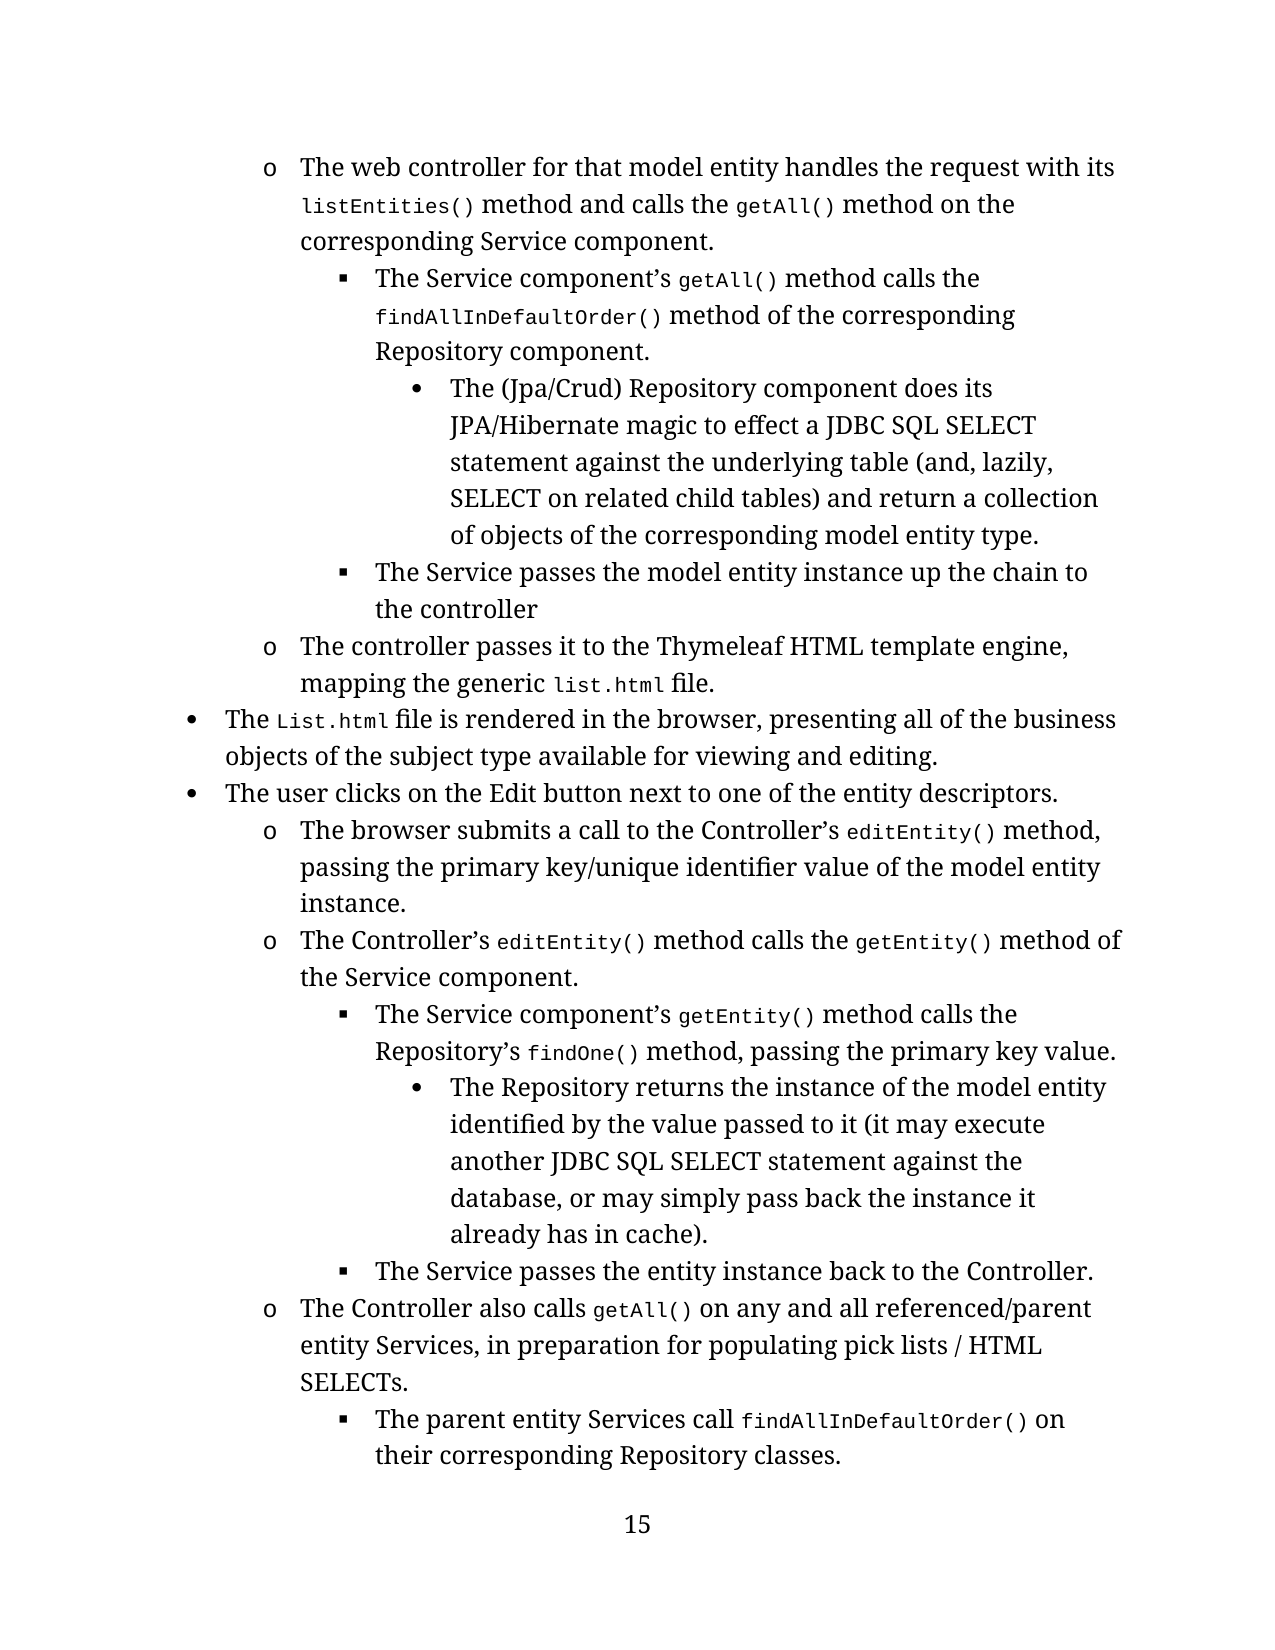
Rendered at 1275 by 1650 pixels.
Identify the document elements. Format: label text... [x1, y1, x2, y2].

list The (Jpa/Crud) Repository component does its JPA/Hibernate magic to effect a JDBC SQL SELECT statement against the underlying table (and, lazily, SELECT on related child tables) and return a collection of objects of the corresponding model entity type. [412, 371, 1125, 552]
list The Service passes the entity instance back to the Controller. [337, 1254, 1125, 1288]
list The Controller’s editEntity() method calls the getEntity() method of the Service component. [262, 923, 1125, 994]
list The Service component’s getEntity() method calls the Repository’s findOne() method, passing the primary key value. [337, 997, 1125, 1067]
list The user clicks on the Edit button next to one of the entity descriptors. [187, 776, 1125, 809]
list The Service passes the model entity instance up the chain to the controller [337, 555, 1125, 626]
list The controller passes it to the Thymeleaf HTML template engine, mapping the generic list.html file. [262, 628, 1125, 699]
list The Service component’s getAll() method calls the findAllInDefaultOrder() method of the corresponding Repository component. [337, 261, 1125, 368]
list The parent entity Services call findAllInDefaultOrder() on their corresponding Repository classes. [337, 1401, 1125, 1472]
list The web controller for that model entity handles the request with its listEntities() method and calls the getAll() method on the corresponding Service component. [262, 150, 1125, 258]
list The browser submits a call to the Controller’s editEntity() method, passing the primary key/unique identifier value of the model entity instance. [262, 812, 1125, 920]
list The Controller also calls getAll() on any and all referenced/parent entity Services, in preparation for populating pick lists / HTML SELECTs. [262, 1291, 1125, 1398]
list The Repository returns the instance of the model entity identified by the value passed to it (it may execute another JDBC SQL SELECT statement against the database, or may simply pass back the instance it already has in cache). [412, 1070, 1125, 1251]
list The List.html file is rendered in the browser, presenting all of the business objects of the subject type available for viewing and editing. [187, 702, 1125, 773]
